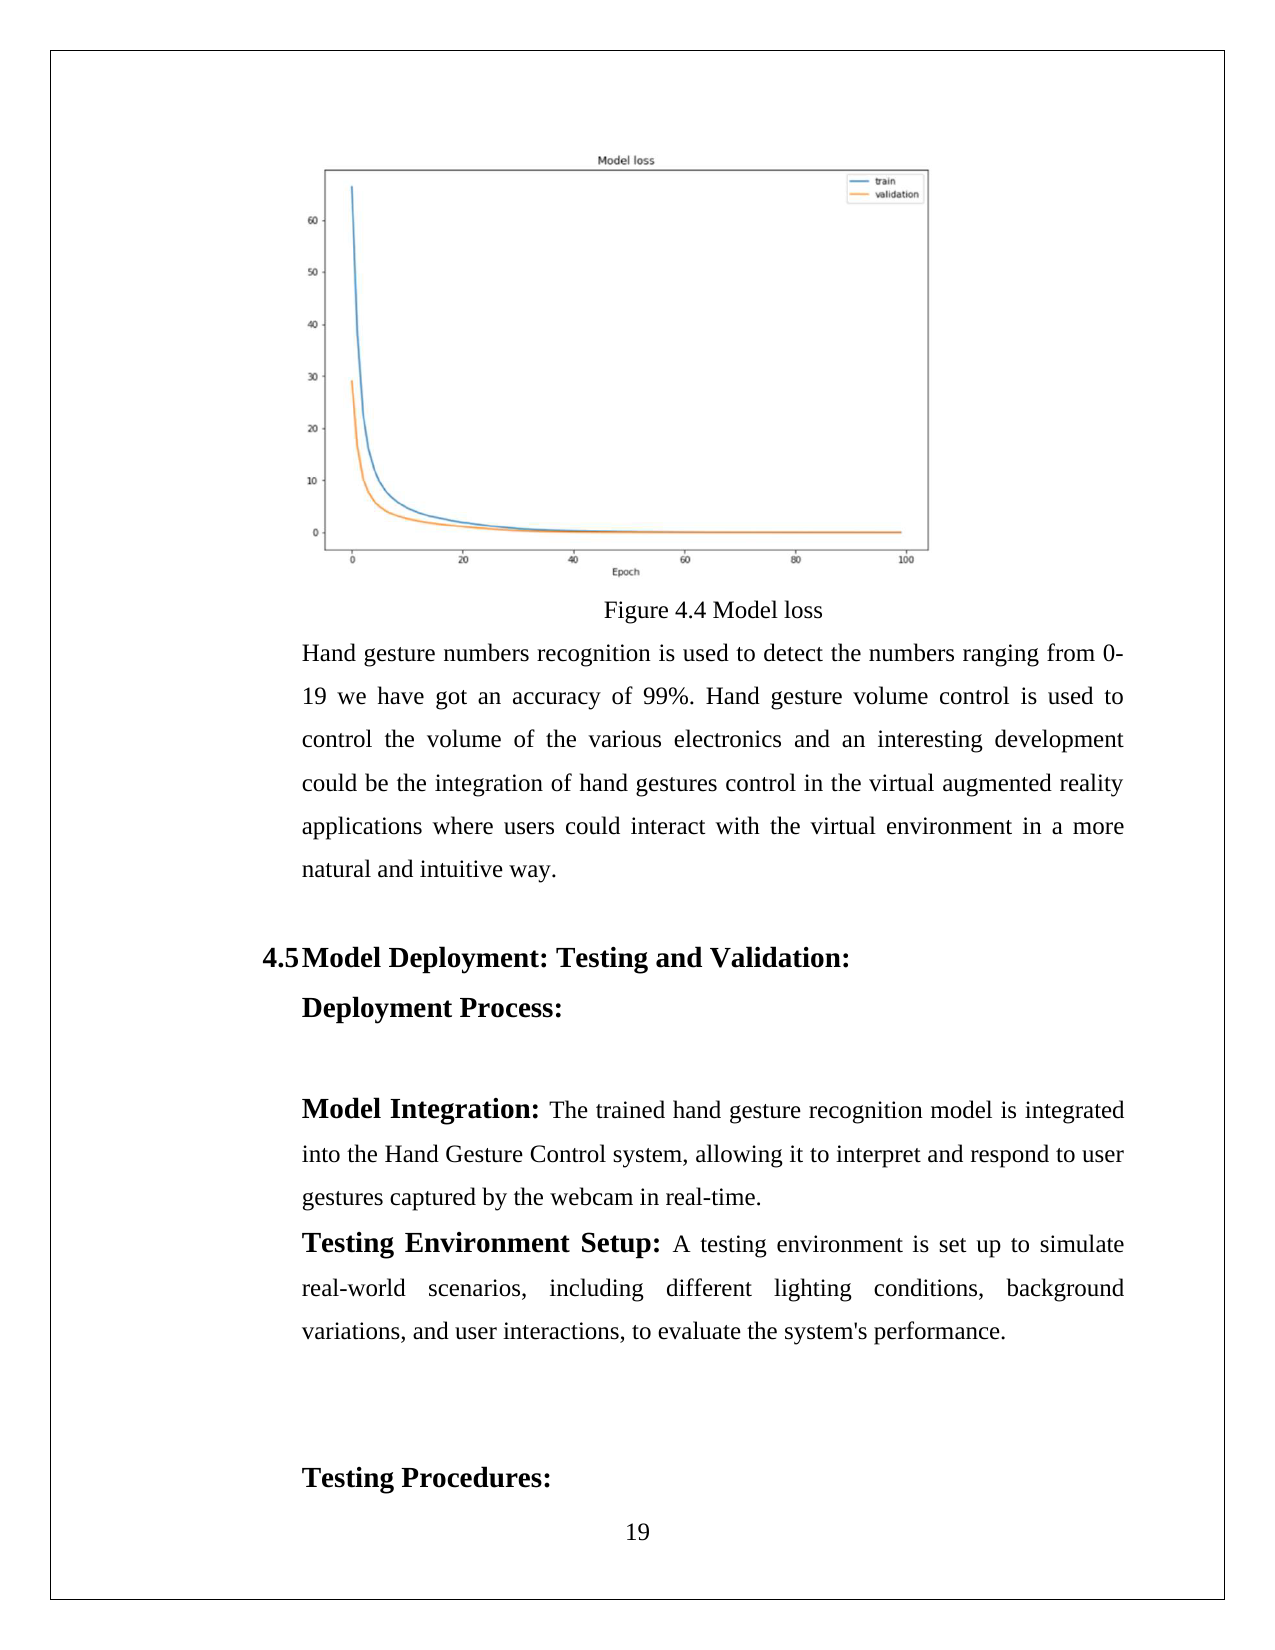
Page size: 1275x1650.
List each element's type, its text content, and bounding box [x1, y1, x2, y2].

list Model Integration: The trained hand gesture recognition model is integrated into the Hand Gesture Control system, allowing it to interpret and respond to user gestures captured by the webcam in real-time. [302, 1091, 1125, 1211]
list Testing Environment Setup: A testing environment is set up to simulate real-world scenarios, including different lighting conditions, background variations, and user interactions, to evaluate the system's performance. [302, 1225, 1125, 1345]
list Hand gesture numbers recognition is used to detect the numbers ranging from 0-19 we have got an accuracy of 99%. Hand gesture volume control is used to control the volume of the various electronics and an interesting development could be the integration of hand gestures control in the virtual augmented reality applications where users could interact with the virtual environment in a more natural and intuitive way. [302, 638, 1125, 883]
list Model Deployment: Testing and Validation: [262, 940, 1125, 974]
list Figure 4.4 Model loss [302, 595, 1125, 624]
list Testing Procedures: [302, 1460, 1125, 1494]
list Deployment Process: [302, 991, 1125, 1024]
